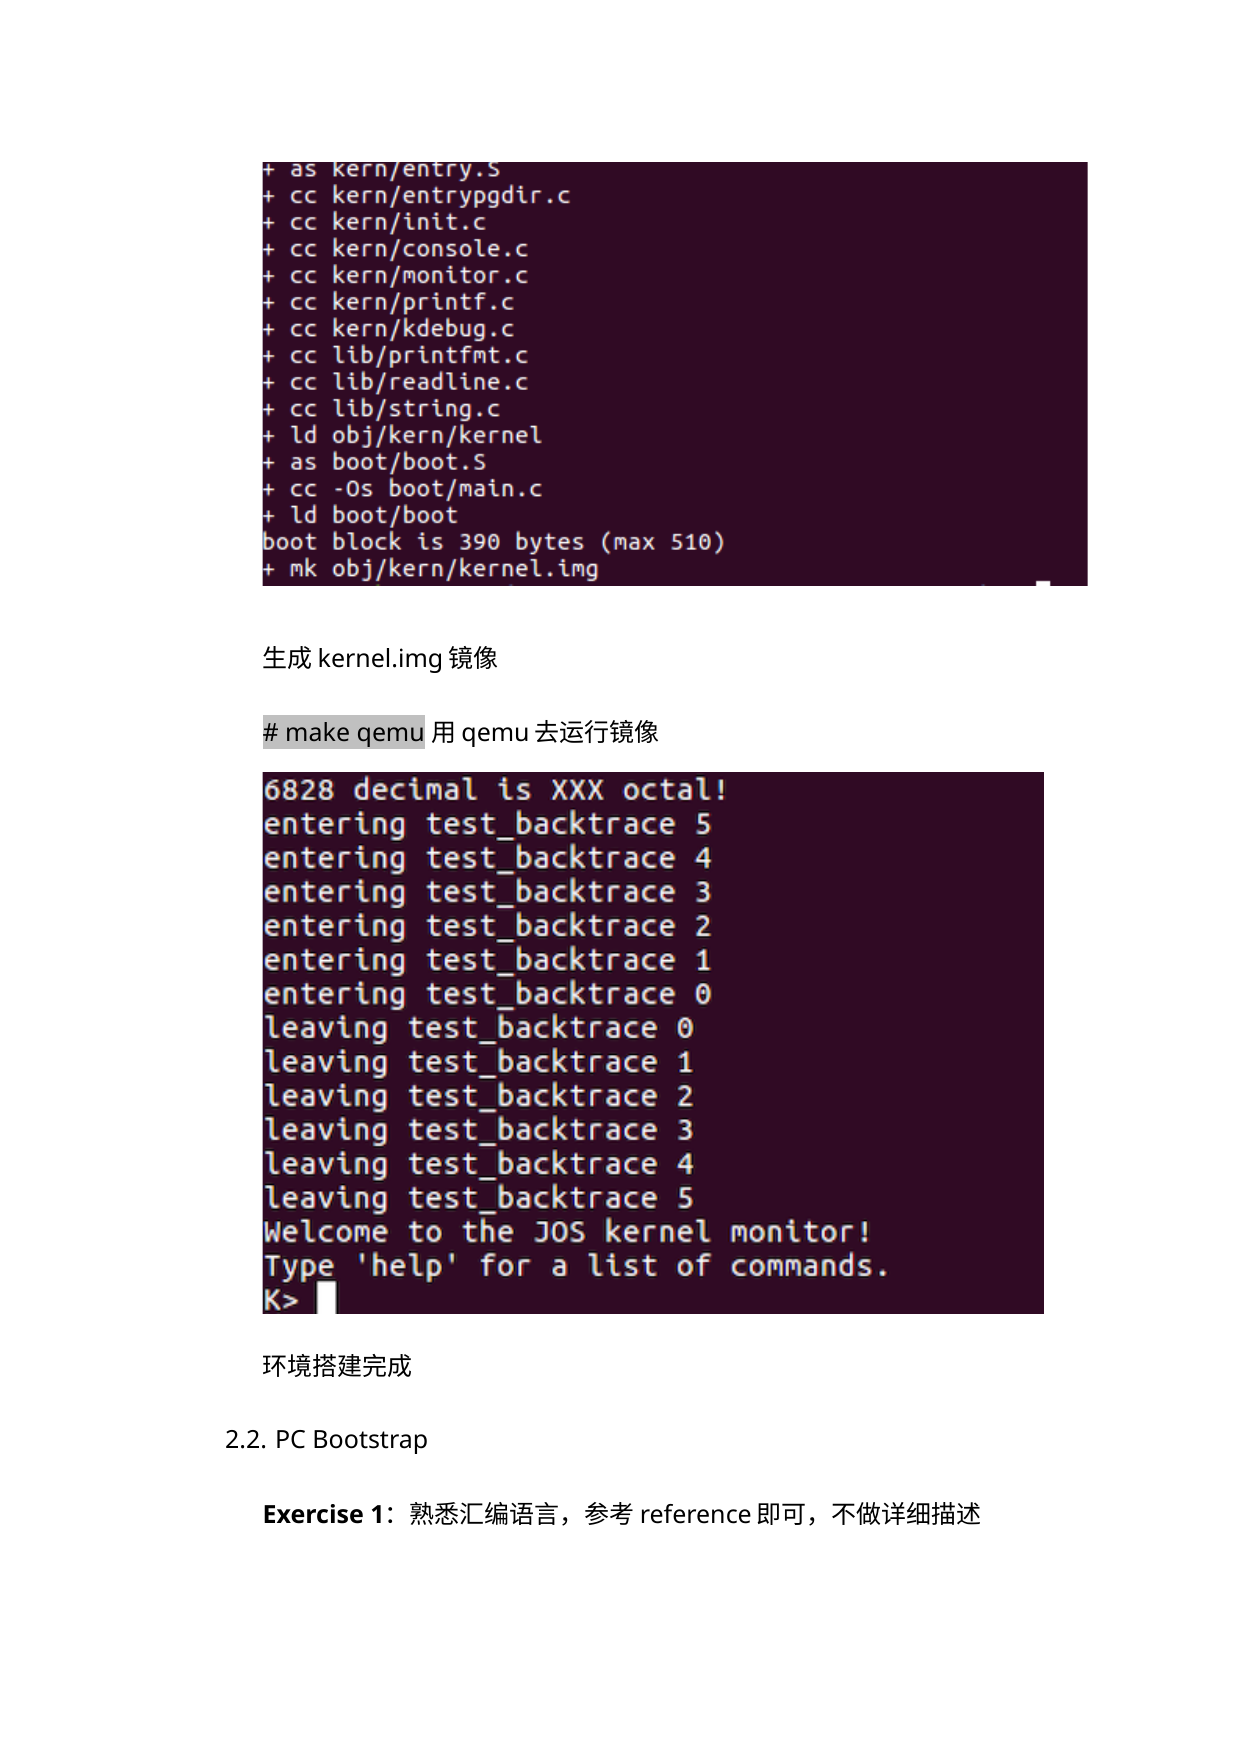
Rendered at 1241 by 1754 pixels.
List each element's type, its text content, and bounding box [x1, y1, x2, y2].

list PC Bootstrap [225, 1406, 1053, 1471]
list 环境搭建完成 [262, 1332, 1053, 1397]
list Exercise 1：熟悉汇编语言，参考reference即可，不做详细描述 [262, 1480, 1053, 1545]
list # make qemu 用qemu去运行镜像 [262, 698, 1053, 763]
picture [262, 772, 1044, 1314]
picture [262, 162, 1088, 586]
list 生成kernel.img镜像 [262, 624, 1053, 689]
